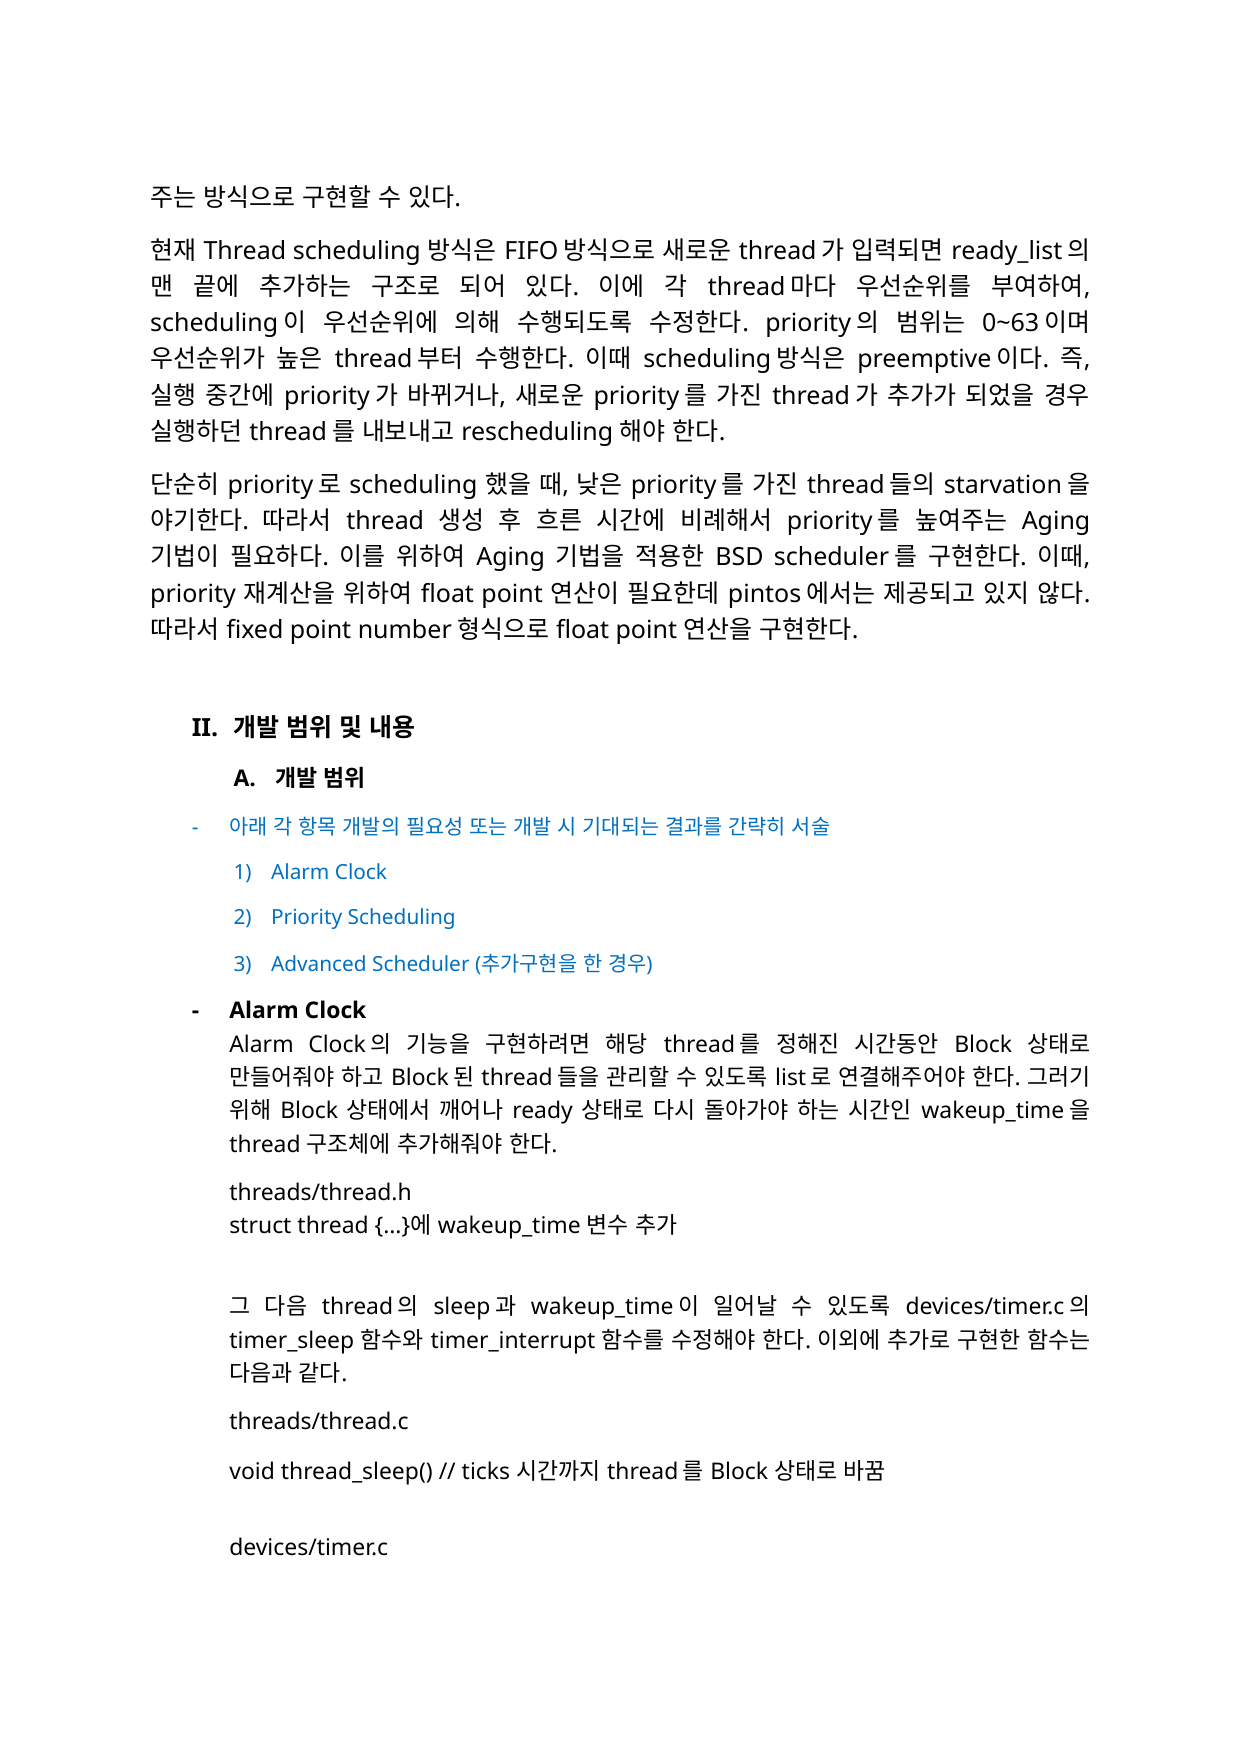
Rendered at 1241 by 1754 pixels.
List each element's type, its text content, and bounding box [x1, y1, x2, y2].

list threads/thread.h struct thread {…}에 wakeup_time 변수 추가 [229, 1176, 1090, 1240]
list 개발 범위 및 내용 [192, 707, 1090, 743]
list 개발 범위 [233, 760, 1090, 793]
list Priority Scheduling [233, 902, 1090, 931]
list Alarm Clock Alarm Clock의 기능을 구현하려면 해당 thread를 정해진 시간동안 Block 상태로 만들어줘야 하고 Block된 thread들을 관리할 수 있도록 list로 연결해주어야 한다. 그러기 위해 Block 상태에서 깨어나 ready 상태로 다시 돌아가야 하는 시간인 wakeup_time을 thread 구조체에 추가해줘야 한다. [192, 994, 1090, 1159]
text 현재 Thread scheduling 방식은 FIFO방식으로 새로운 thread가 입력되면 ready_list의 맨 끝에 추가하는 구조로 되어 있다. 이에 각 thread마다 우선순위를 부여하여, scheduling이 우선순위에 의해 수행되도록 수정한다. priority의 범위는 0~63이며 우선순위가 높은 thread부터 수행한다. 이때 scheduling방식은 preemptive이다. 즉, 실행 중간에 priority가 바뀌거나, 새로운 priority를 가진 thread가 추가가 되었을 경우 실행하던 thread를 내보내고 rescheduling 해야 한다. [150, 230, 1090, 448]
list void thread_sleep() // ticks 시간까지 thread를 Block 상태로 바꿈 [229, 1453, 1090, 1514]
list 그 다음 thread의 sleep과 wakeup_time이 일어날 수 있도록 devices/timer.c의 timer_sleep 함수와 timer_interrupt 함수를 수정해야 한다. 이외에 추가로 구현한 함수는 다음과 같다. [229, 1257, 1090, 1388]
text 단순히 priority로 scheduling 했을 때, 낮은 priority를 가진 thread들의 starvation을 야기한다. 따라서 thread 생성 후 흐른 시간에 비례해서 priority를 높여주는 Aging 기법이 필요하다. 이를 위하여 Aging 기법을 적용한 BSD scheduler를 구현한다. 이때, priority 재계산을 위하여 float point 연산이 필요한데 pintos에서는 제공되고 있지 않다. 따라서 fixed point number형식으로 float point 연산을 구현한다. [150, 464, 1090, 646]
list threads/thread.c [229, 1405, 1090, 1436]
list Alarm Clock [233, 857, 1090, 886]
list devices/timer.c [229, 1531, 1090, 1562]
list Advanced Scheduler (추가구현을 한 경우) [233, 947, 1090, 978]
list 아래 각 항목 개발의 필요성 또는 개발 시 기대되는 결과를 간략히 서술 [192, 810, 1090, 841]
